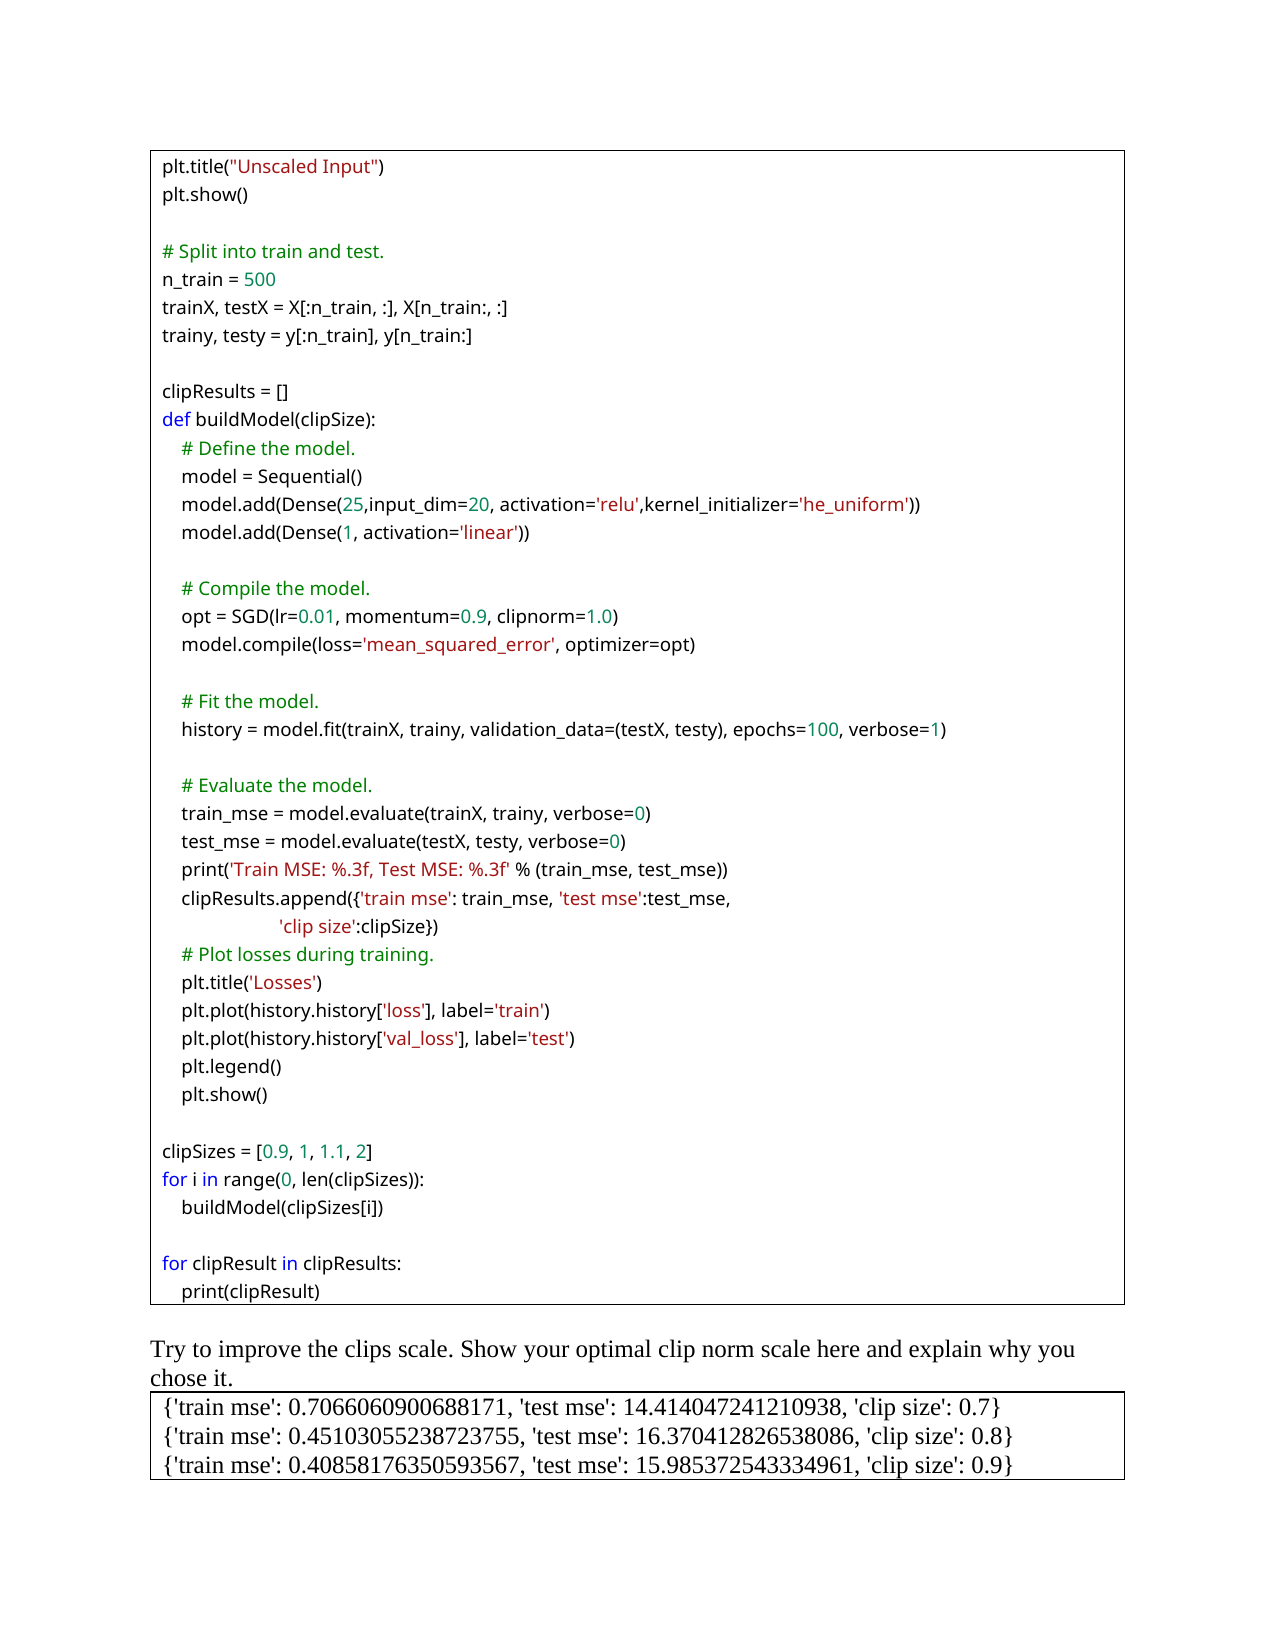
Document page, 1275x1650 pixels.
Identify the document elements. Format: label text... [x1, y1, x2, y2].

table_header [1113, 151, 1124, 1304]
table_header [151, 1393, 1124, 1479]
text Try to improve the clips scale. Show your optimal clip norm scale here and explain why you chose it. [150, 1334, 1125, 1391]
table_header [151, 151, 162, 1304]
